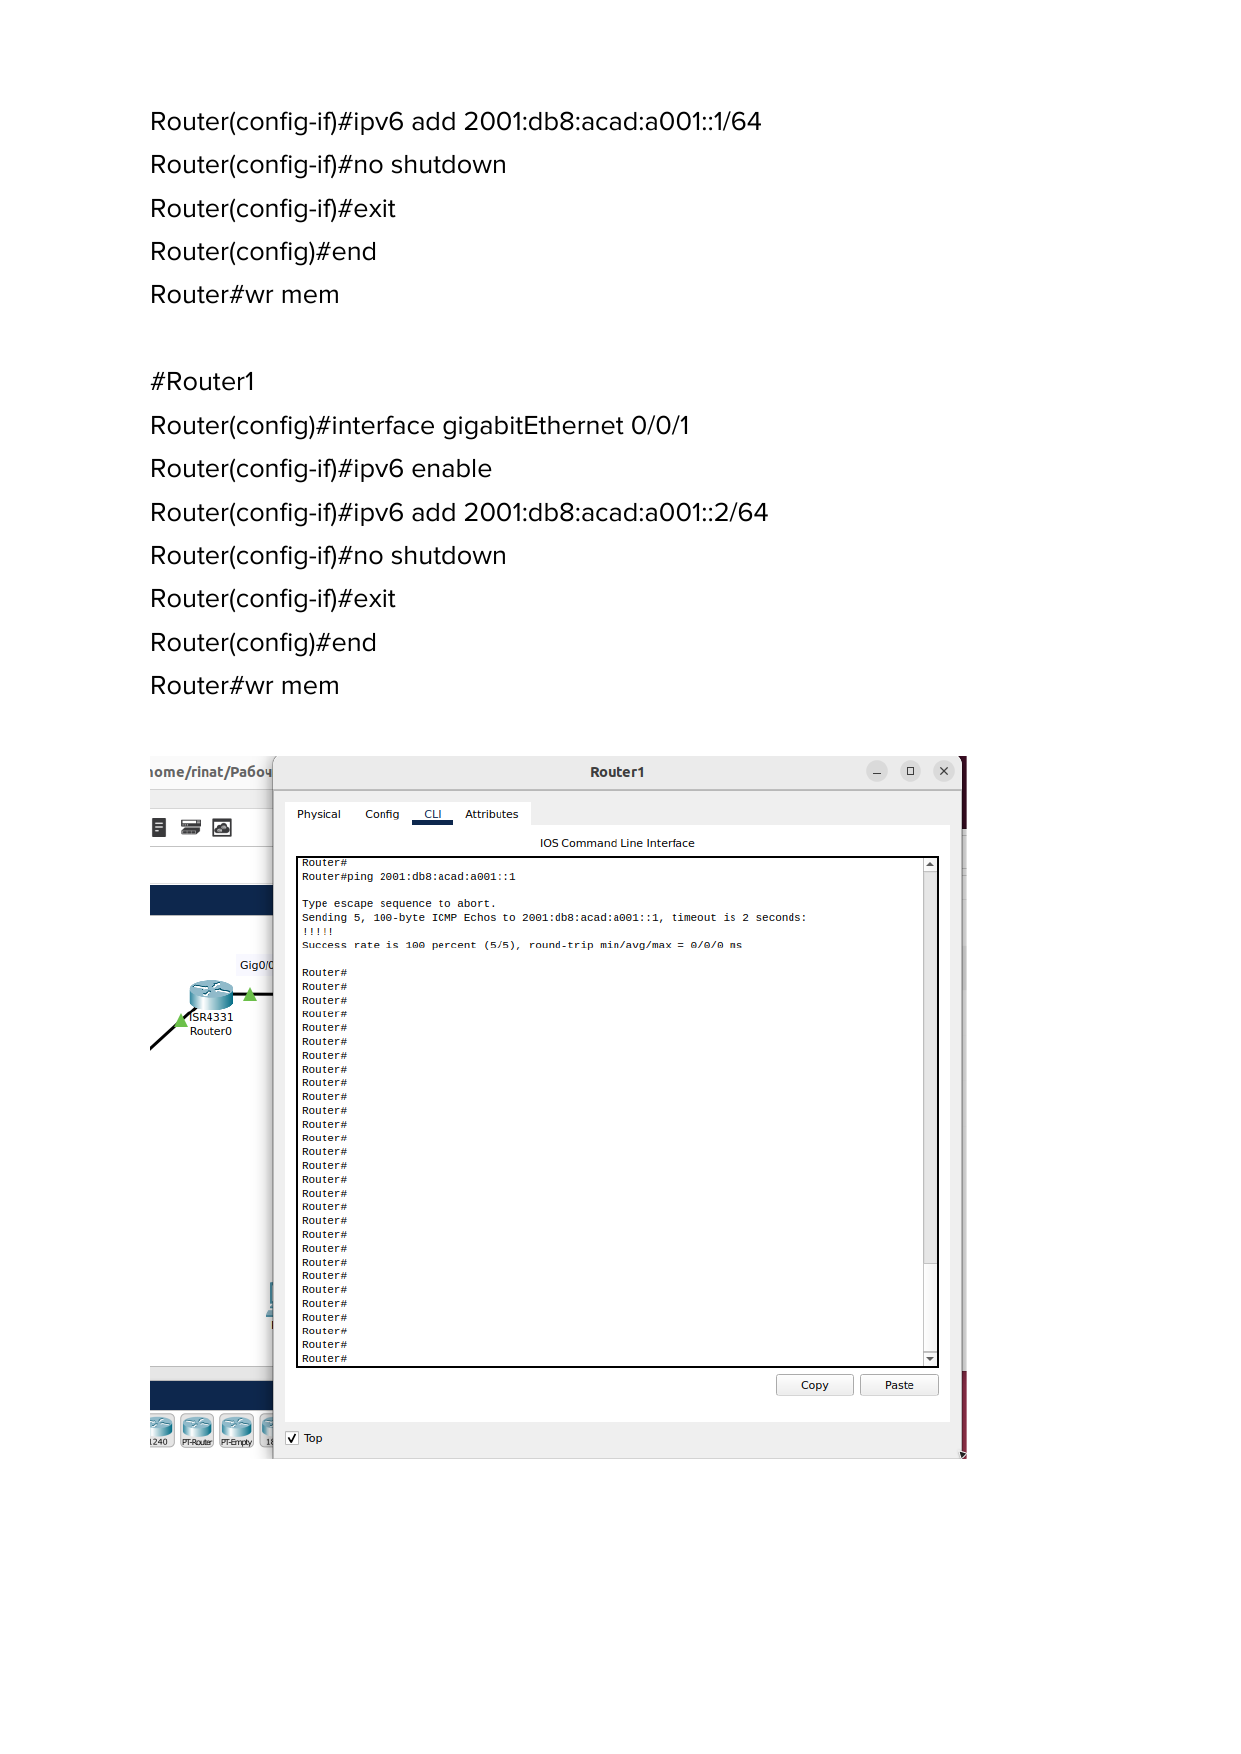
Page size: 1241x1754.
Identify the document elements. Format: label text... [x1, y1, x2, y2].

text Router#wr mem [150, 279, 1090, 312]
text Router(config-if)#ipv6 add 2001:db8:acad:a001::1/64 [150, 105, 1090, 138]
text Router(config-if)#ipv6 enable [150, 453, 1090, 486]
text #Router1 [150, 366, 1090, 399]
text Router(config-if)#exit [150, 192, 1090, 225]
text Router#wr mem [150, 670, 1090, 703]
picture [150, 756, 967, 1459]
text Router(config)#end [150, 626, 1090, 659]
text Router(config-if)#exit [150, 583, 1090, 616]
text Router(config)#interface gigabitEthernet 0/0/1 [150, 409, 1090, 442]
text Router(config-if)#no shutdown [150, 149, 1090, 182]
text Router(config-if)#no shutdown [150, 539, 1090, 573]
text Router(config-if)#ipv6 add 2001:db8:acad:a001::2/64 [150, 496, 1090, 529]
text Router(config)#end [150, 236, 1090, 268]
